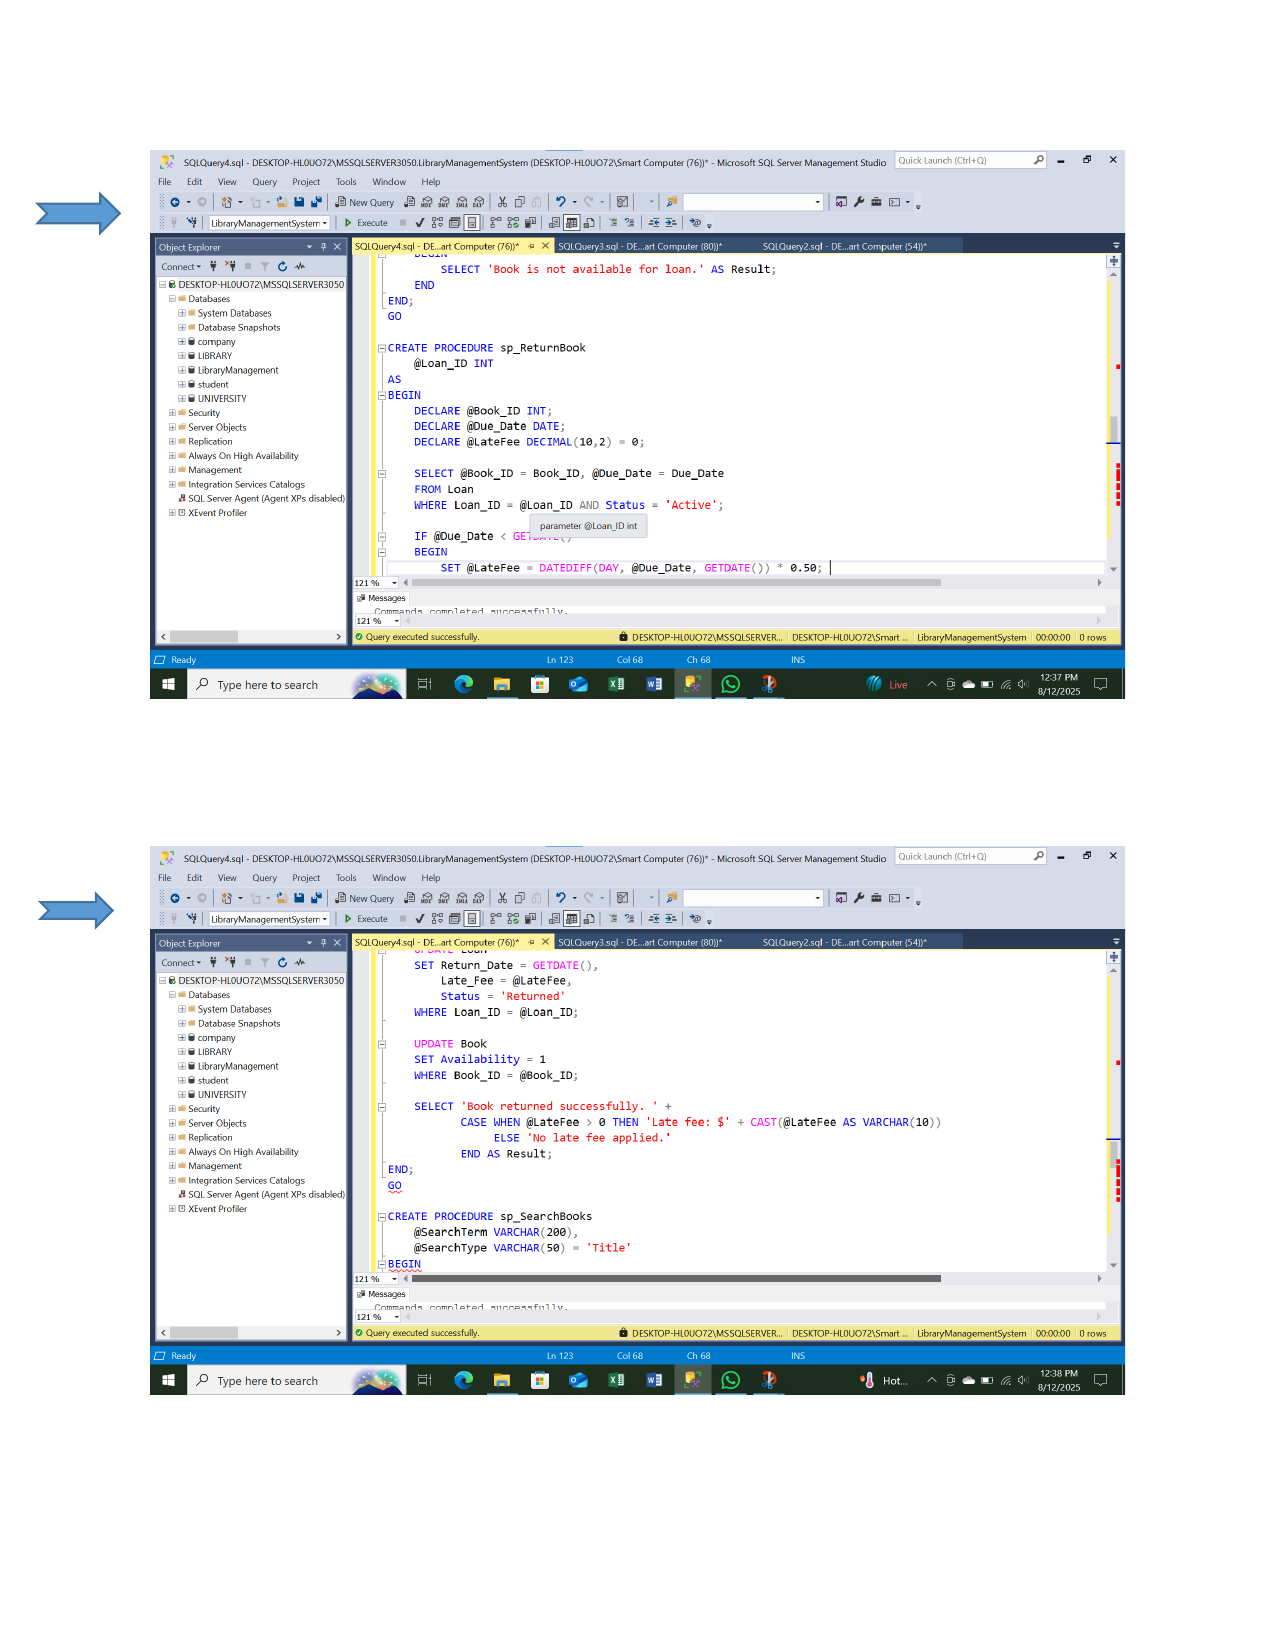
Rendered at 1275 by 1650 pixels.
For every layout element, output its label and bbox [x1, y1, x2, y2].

picture [150, 846, 1125, 1395]
picture [150, 150, 1125, 699]
